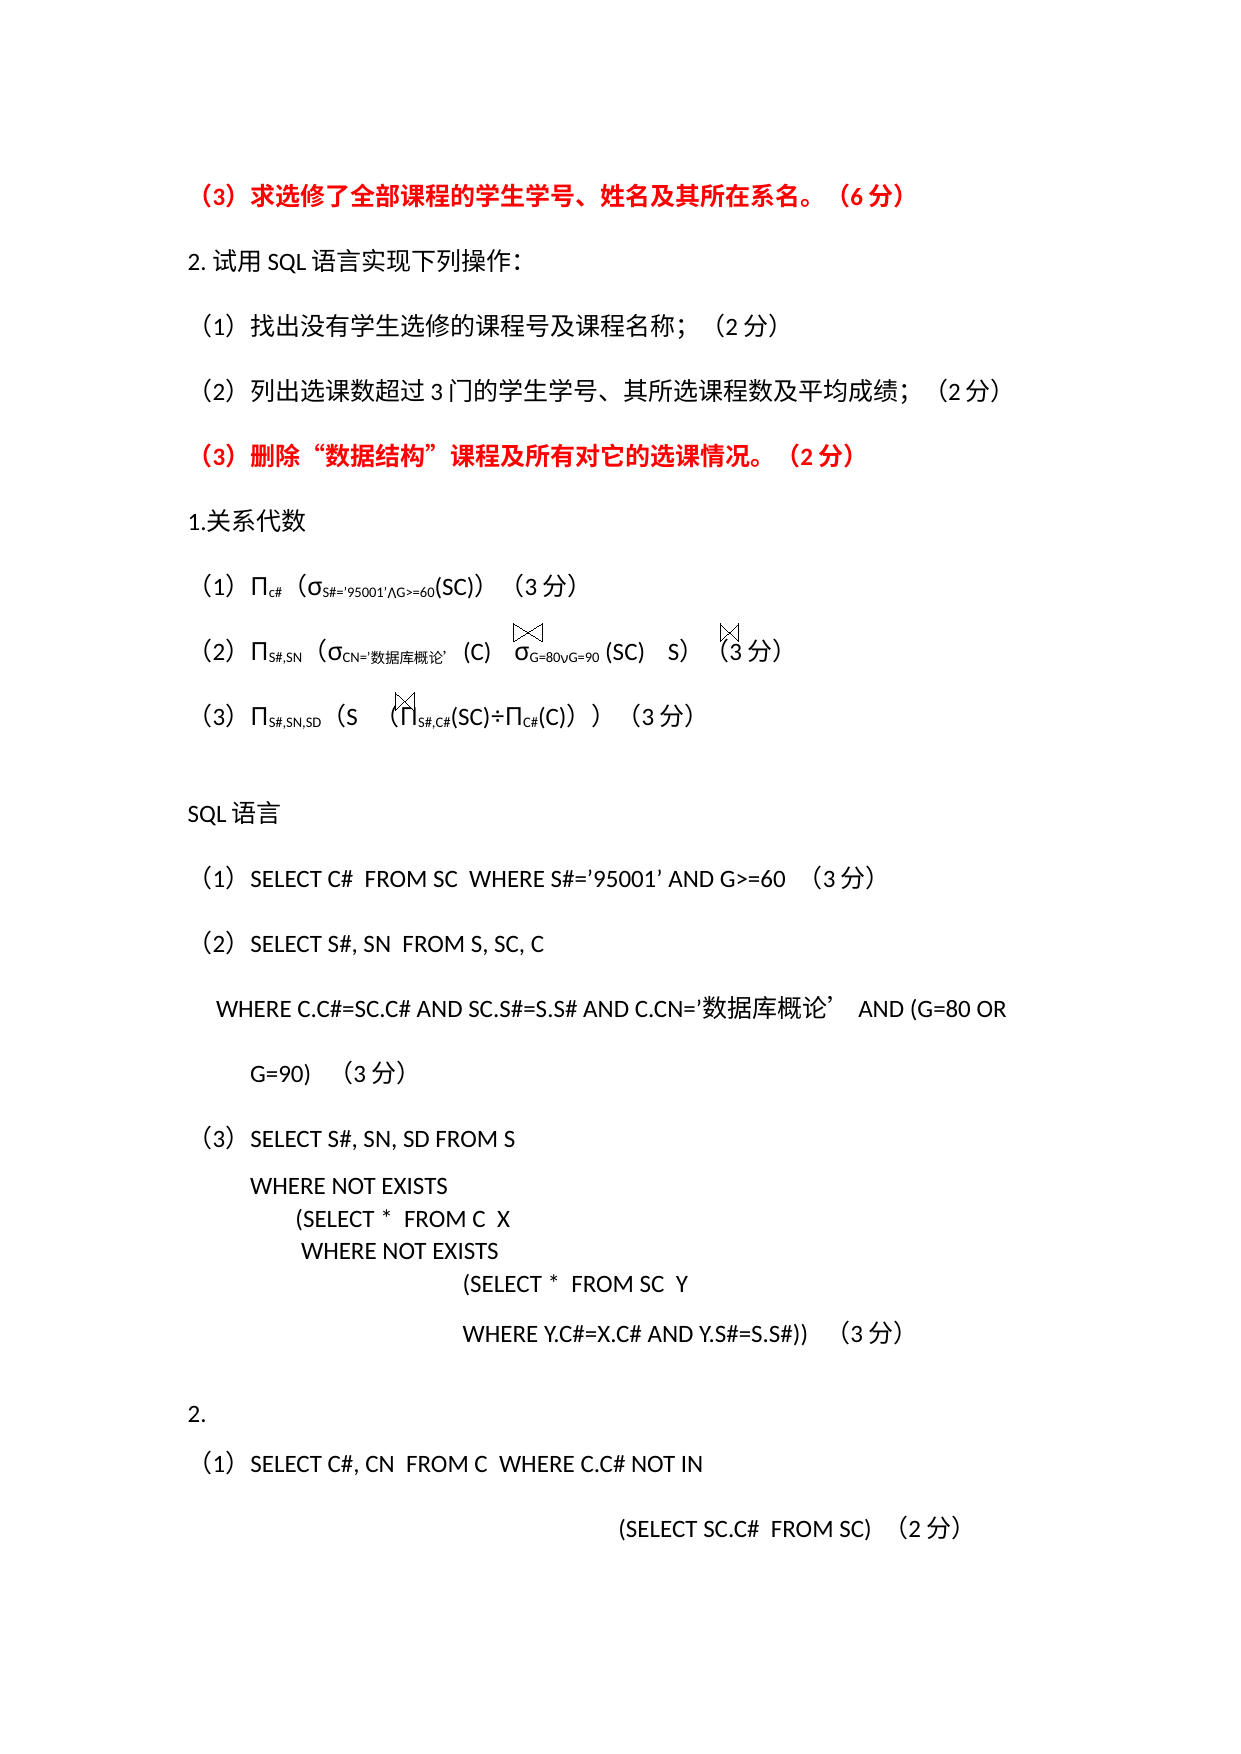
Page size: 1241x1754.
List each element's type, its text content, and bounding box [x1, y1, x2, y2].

text （1）Πc#（σS#=’ΛG>=60(SC)）（3分） [187, 552, 1053, 617]
text (SELECT * FROM SC Y [187, 1267, 1053, 1299]
text （3）删除“数据结构”课程及所有对它的选课情况。（2分） [187, 422, 1053, 487]
text （1）SELECT C# FROM SC WHERE S#=’ AND G>=60 （3分） [187, 844, 1053, 909]
text 1.关系代数 [187, 487, 1053, 552]
text 2. [187, 1397, 1053, 1429]
text WHERE Y.C#=X.C# AND Y.S#=S.S#)) （3分） [187, 1299, 1053, 1364]
text G=90) （3分） [187, 1039, 1053, 1104]
text （3）ΠS#,SN,SD（S （ΠS#,C#(SC)÷ΠC#(C)））（3分） [187, 682, 1053, 747]
text （2）列出选课数超过3门的学生学号、其所选课程数及平均成绩；（2分） [187, 357, 1053, 422]
text （1）找出没有学生选修的课程号及课程名称；（2分） [187, 292, 1053, 357]
text （2）SELECT S#, SN FROM S, SC, C [187, 909, 1053, 974]
text SQL语言 [187, 779, 1053, 844]
text （3）求选修了全部课程的学生学号、姓名及其所在系名。（6分） [187, 162, 1053, 227]
text 2. 试用SQL语言实现下列操作： [187, 227, 1053, 292]
text WHERE NOT EXISTS [187, 1169, 1053, 1202]
text WHERE C.C#=SC.C# AND SC.S#=S.S# AND C.CN=’数据库概论’ AND (G=80 OR [187, 974, 1053, 1039]
text (SELECT SC.C# FROM SC) （2分） [187, 1494, 1053, 1559]
text （2）ΠS#,SN（σCN=’数据库概论’ (C) σG=80νG=90 (SC) S）（3分） [187, 617, 1053, 682]
text WHERE NOT EXISTS [187, 1234, 1053, 1267]
text （3）SELECT S#, SN, SD FROM S [187, 1104, 1053, 1169]
text （1）SELECT C#, CN FROM C WHERE C.C# NOT IN [187, 1429, 1053, 1494]
text (SELECT * FROM C X [187, 1202, 1053, 1234]
